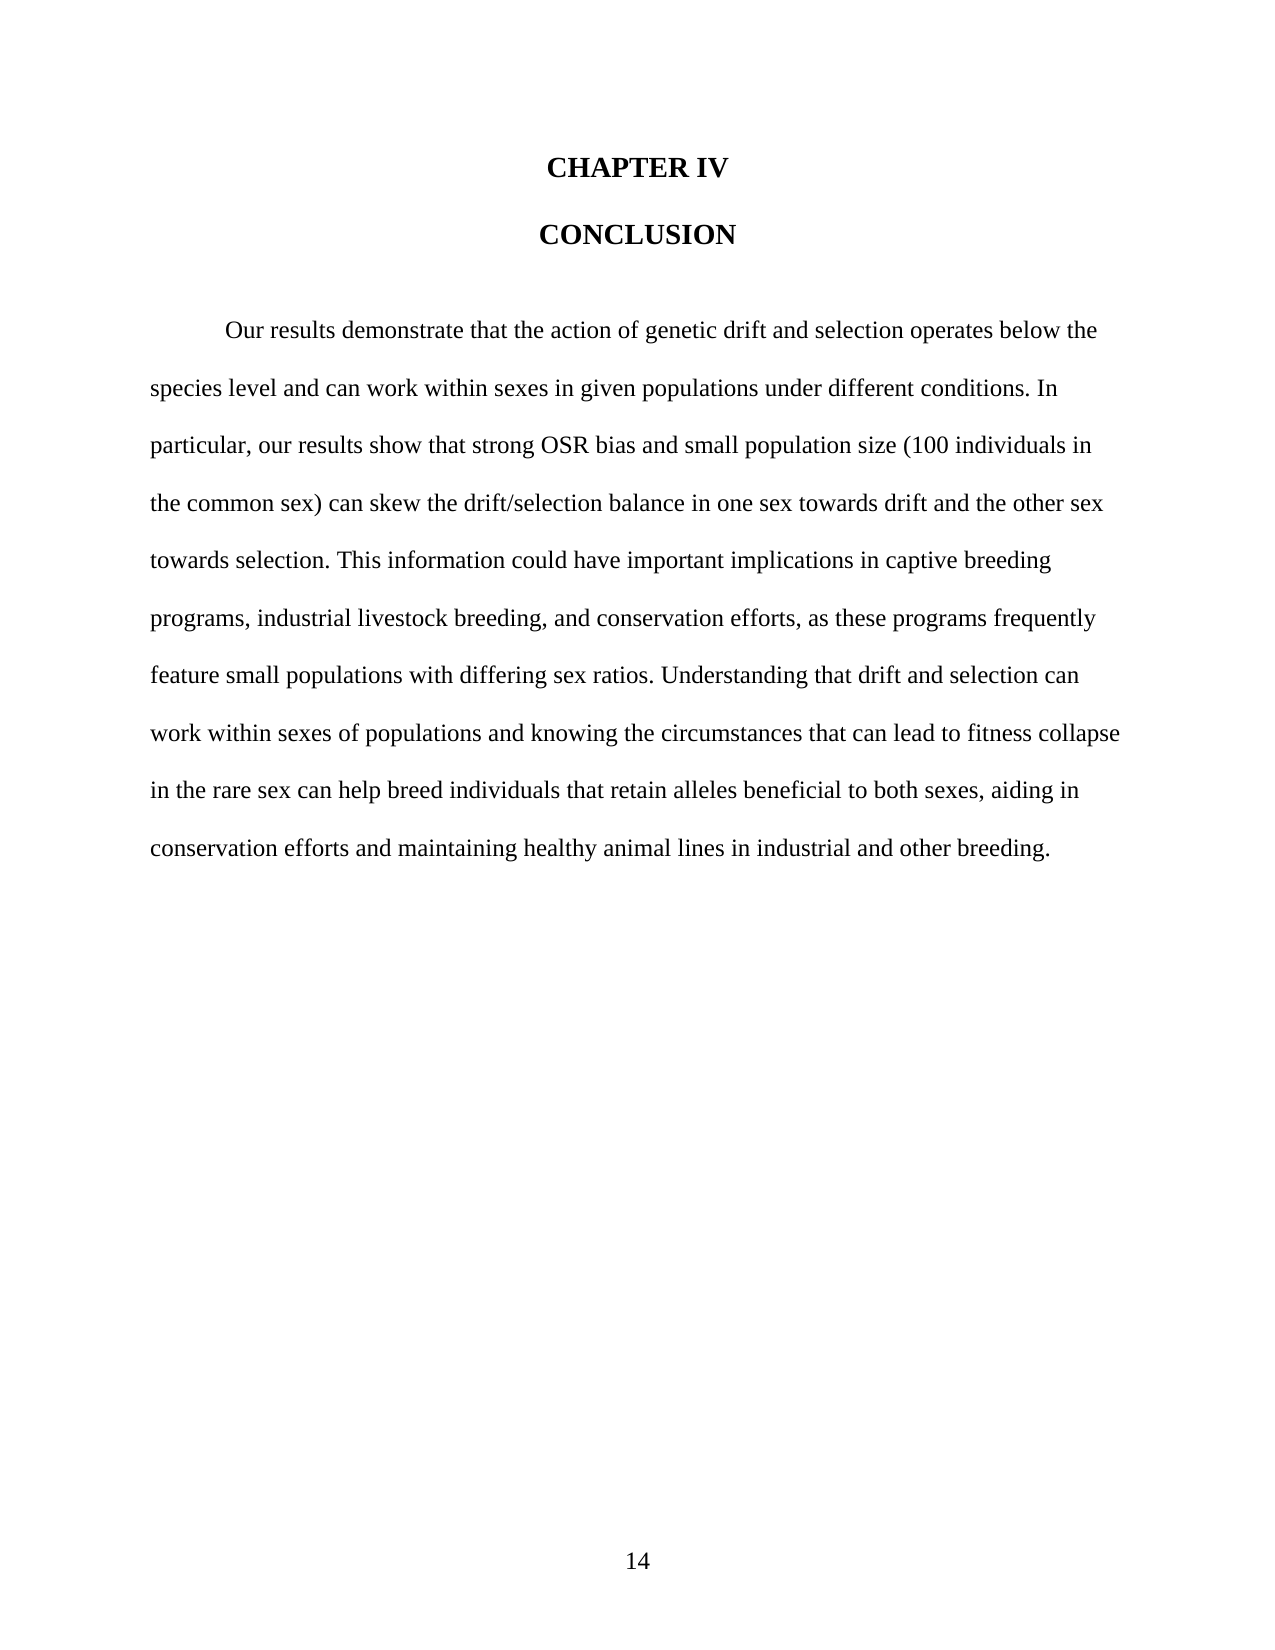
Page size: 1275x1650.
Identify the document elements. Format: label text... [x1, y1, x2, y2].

subtitle Conclusion [150, 217, 1125, 251]
text Our results demonstrate that the action of genetic drift and selection operates below the species level and can work within sexes in given populations under different conditions. In particular, our results show that strong OSR bias and small population size (100 individuals in the common sex) can skew the drift/selection balance in one sex towards drift and the other sex towards selection. This information could have important implications in captive breeding programs, industrial livestock breeding, and conservation efforts, as these programs frequently feature small populations with differing sex ratios. Understanding that drift and selection can work within sexes of populations and knowing the circumstances that can lead to fitness collapse in the rare sex can help breed individuals that retain alleles beneficial to both sexes, aiding in conservation efforts and maintaining healthy animal lines in industrial and other breeding. [150, 315, 1125, 861]
subtitle Chapter IV [150, 150, 1125, 183]
